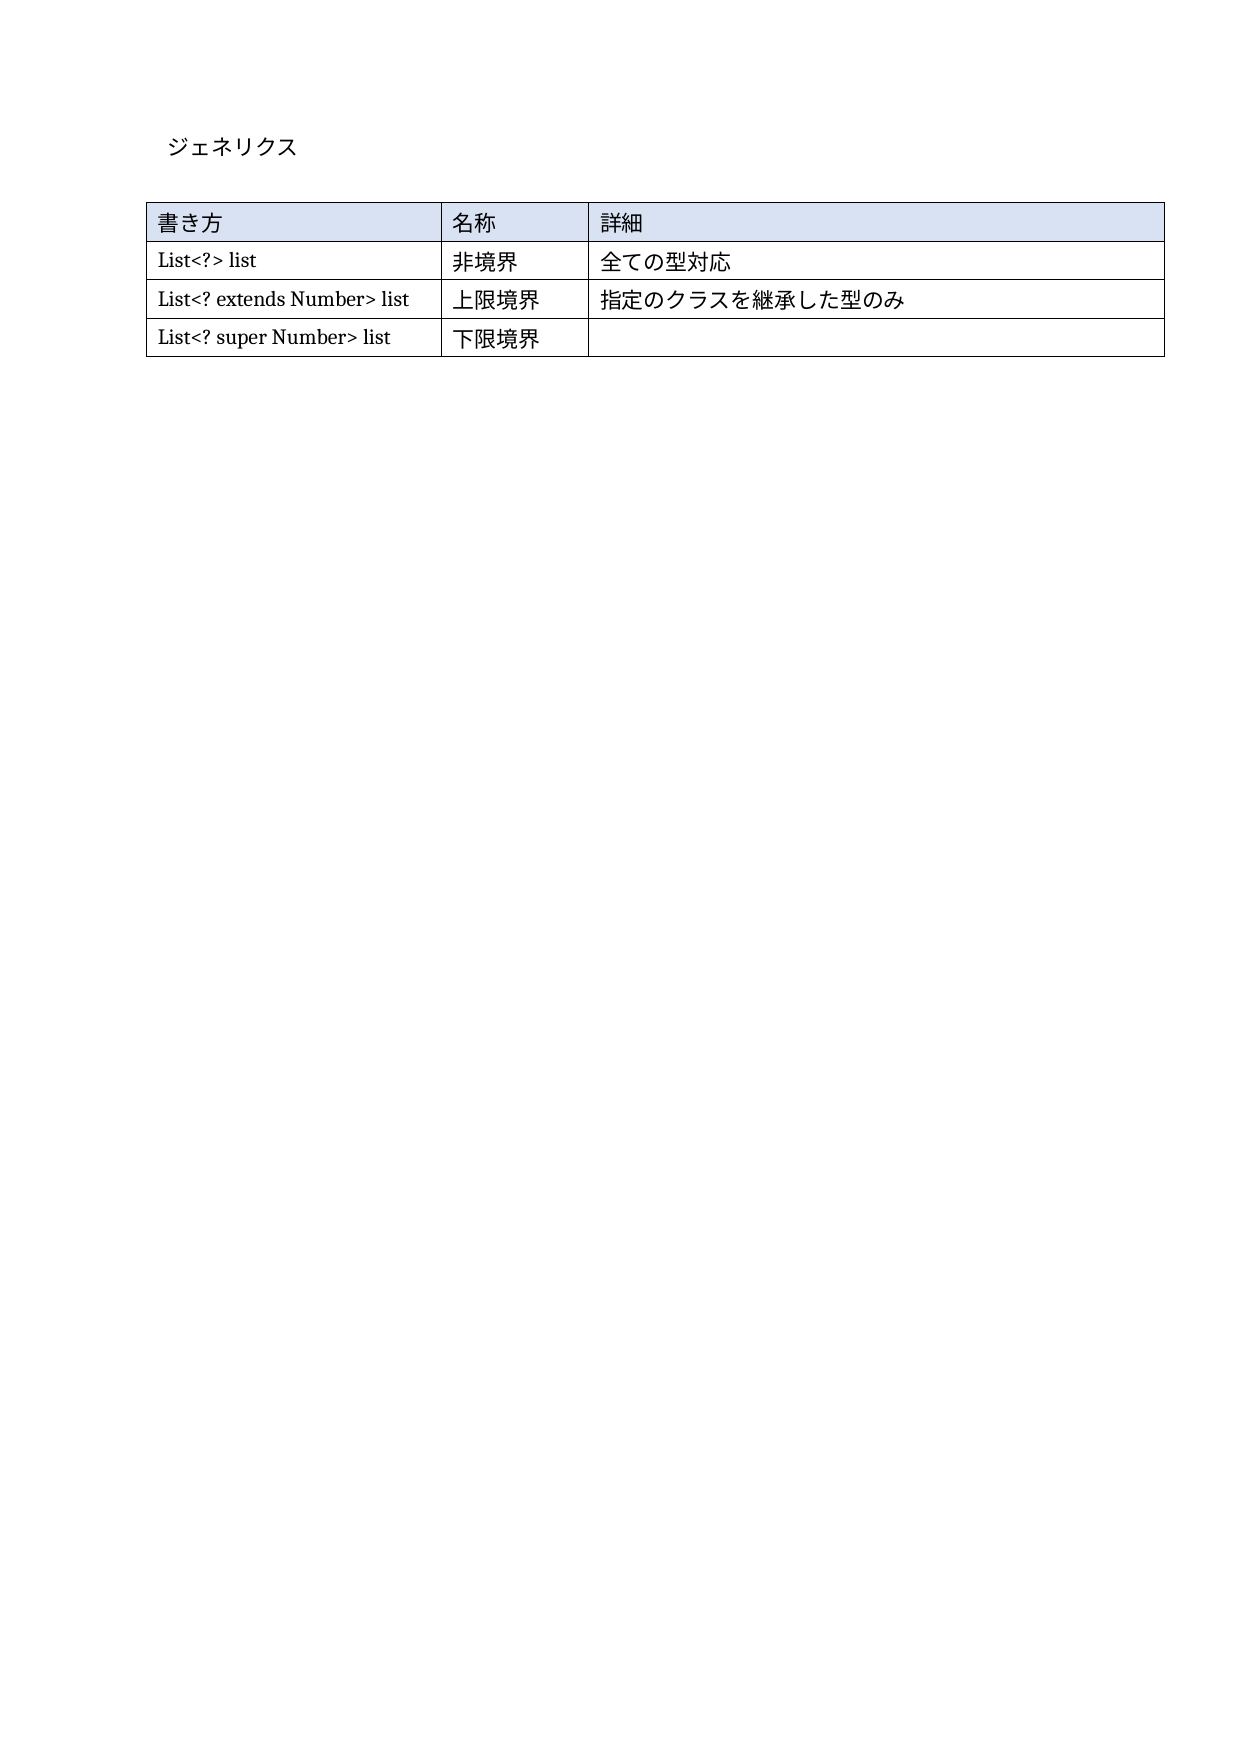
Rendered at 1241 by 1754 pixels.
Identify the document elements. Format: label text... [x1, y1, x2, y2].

table_cell 非境界 [442, 242, 588, 279]
table_cell 上限境界 [442, 280, 588, 318]
table_cell 下限境界 [442, 319, 588, 356]
table_cell List<? super Number> list [147, 319, 441, 356]
table_cell [589, 319, 1164, 356]
subtitle ジェネリクス [168, 127, 1143, 164]
table_cell 全ての型対応 [589, 242, 1164, 279]
table_cell 指定のクラスを継承した型のみ [589, 280, 1164, 318]
table_cell List<?> list [147, 242, 441, 279]
table_header 書き方 [147, 203, 441, 241]
table_header 詳細 [589, 203, 1164, 241]
table_cell List<? extends Number> list [147, 280, 441, 318]
table_header 名称 [442, 203, 588, 241]
